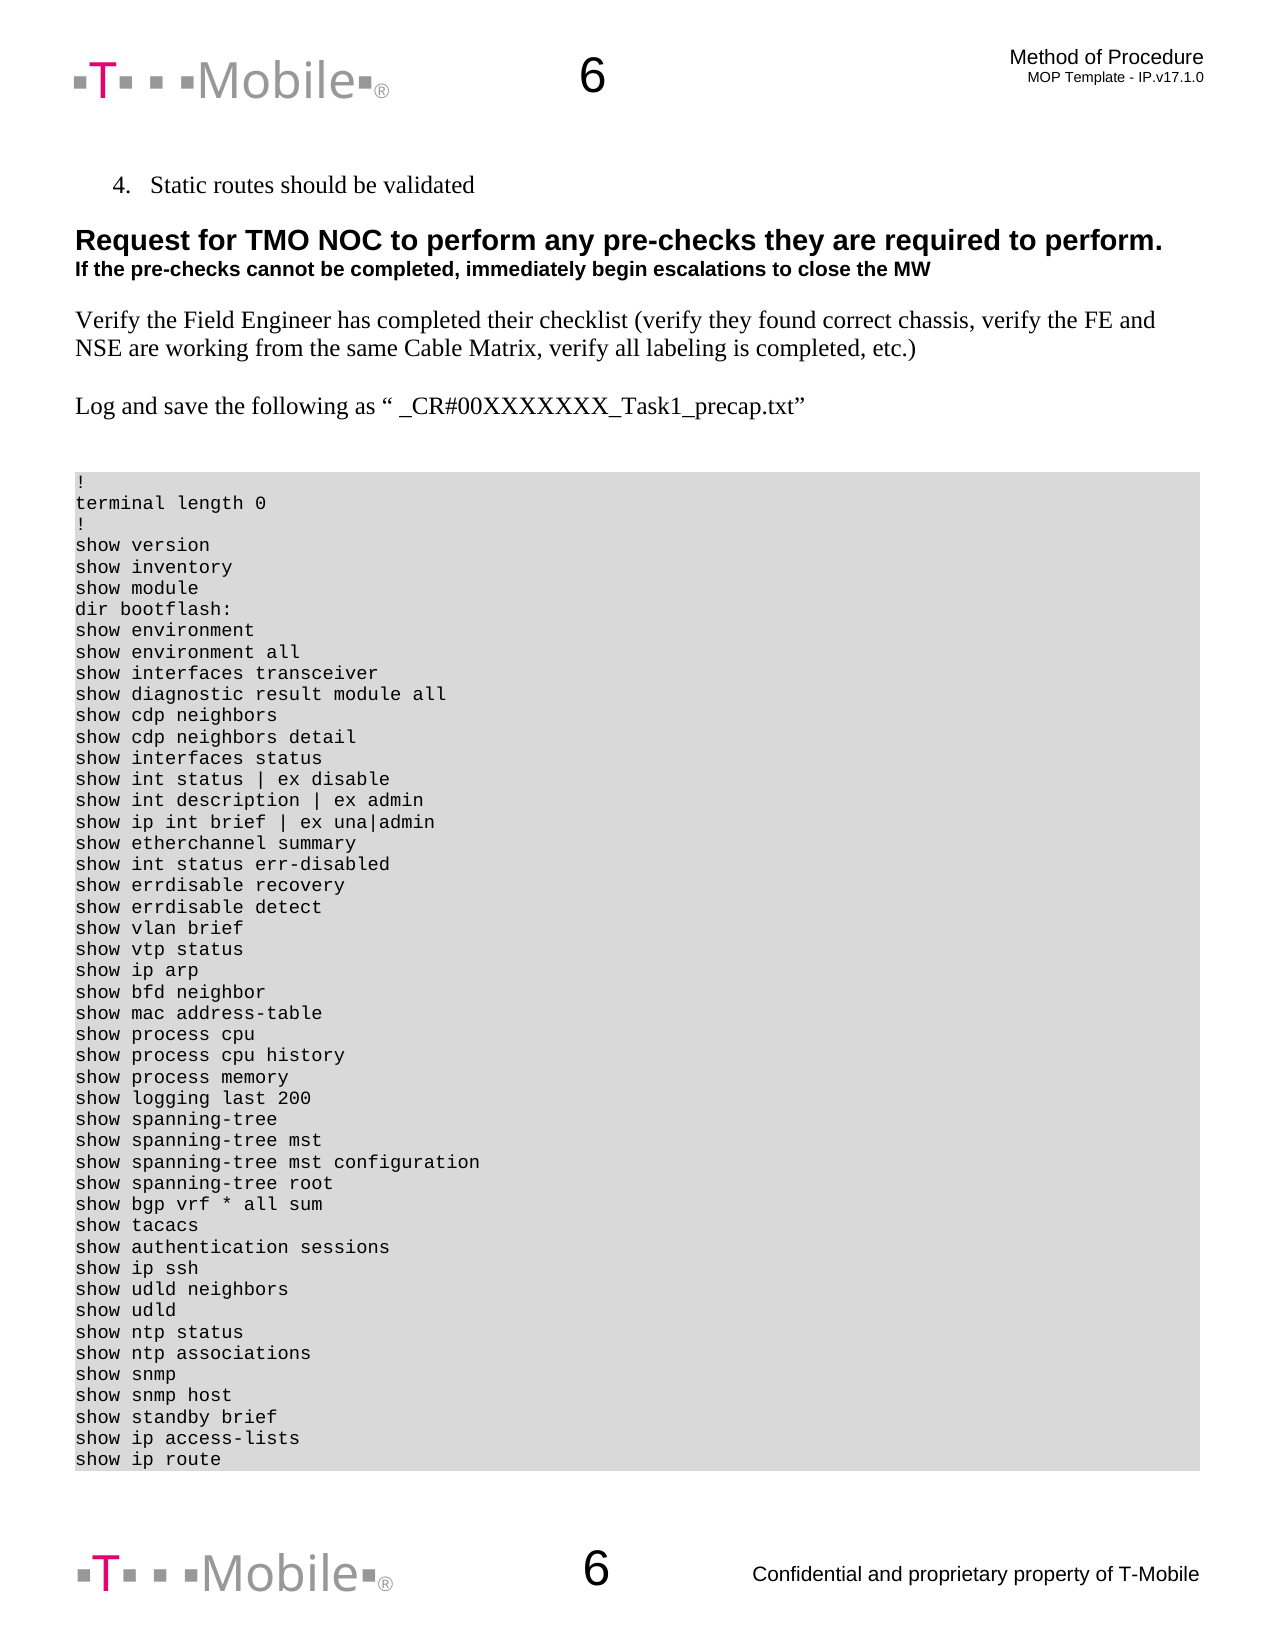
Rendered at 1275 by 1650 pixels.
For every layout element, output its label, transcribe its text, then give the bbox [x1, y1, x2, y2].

text ! [75, 515, 1200, 536]
text show interfaces status [75, 749, 1200, 770]
text show ip ssh [75, 1259, 1200, 1280]
text show int status | ex disable [75, 770, 1200, 791]
text show spanning-tree mst [75, 1131, 1200, 1152]
text ! terminal length 0 [75, 472, 1200, 515]
text Request for TMO NOC to perform any pre-checks they are required to perform. [75, 223, 1200, 257]
text show module [75, 579, 1200, 600]
list Static routes should be validated [112, 171, 1200, 199]
text show ntp associations [75, 1344, 1200, 1365]
text If the pre-checks cannot be completed, immediately begin escalations to close the MW [75, 257, 1200, 281]
text show ntp status [75, 1322, 1200, 1344]
text show errdisable detect [75, 897, 1200, 919]
text show ip access-lists [75, 1429, 1200, 1450]
text show udld neighbors [75, 1280, 1200, 1301]
text show etherchannel summary [75, 834, 1200, 855]
text show process memory [75, 1067, 1200, 1089]
text show spanning-tree root [75, 1174, 1200, 1195]
text show logging last 200 [75, 1089, 1200, 1110]
text show authentication sessions [75, 1237, 1200, 1259]
text show version [75, 536, 1200, 557]
text show ip route [75, 1450, 1200, 1471]
text Verify the Field Engineer has completed their checklist (verify they found correct chassis, verify the FE and NSE are working from the same Cable Matrix, verify all labeling is completed, etc.) [75, 305, 1200, 362]
text dir bootflash: [75, 600, 1200, 621]
text show ip arp [75, 961, 1200, 982]
text Log and save the following as “ _CR#00XXXXXXX_Task1_precap.txt” [75, 391, 1200, 420]
text show bfd neighbor [75, 982, 1200, 1004]
text show bgp vrf * all sum [75, 1195, 1200, 1216]
text show int description | ex admin [75, 791, 1200, 812]
text show vlan brief [75, 919, 1200, 940]
text show errdisable recovery [75, 876, 1200, 897]
text show ip int brief | ex una|admin [75, 812, 1200, 834]
text show spanning-tree [75, 1110, 1200, 1131]
text show snmp host [75, 1386, 1200, 1407]
text show mac address-table [75, 1004, 1200, 1025]
text show cdp neighbors [75, 706, 1200, 727]
text show diagnostic result module all [75, 685, 1200, 706]
text show cdp neighbors detail [75, 727, 1200, 749]
text show standby brief [75, 1407, 1200, 1429]
text show spanning-tree mst configuration [75, 1152, 1200, 1174]
text show snmp [75, 1365, 1200, 1386]
text show inventory [75, 557, 1200, 579]
text show environment [75, 621, 1200, 642]
text show vtp status [75, 940, 1200, 961]
text show udld [75, 1301, 1200, 1322]
text show process cpu [75, 1025, 1200, 1046]
text show tacacs [75, 1216, 1200, 1237]
text show environment all [75, 642, 1200, 664]
text show int status err-disabled [75, 855, 1200, 876]
text show interfaces transceiver [75, 664, 1200, 685]
text show process cpu history [75, 1046, 1200, 1067]
